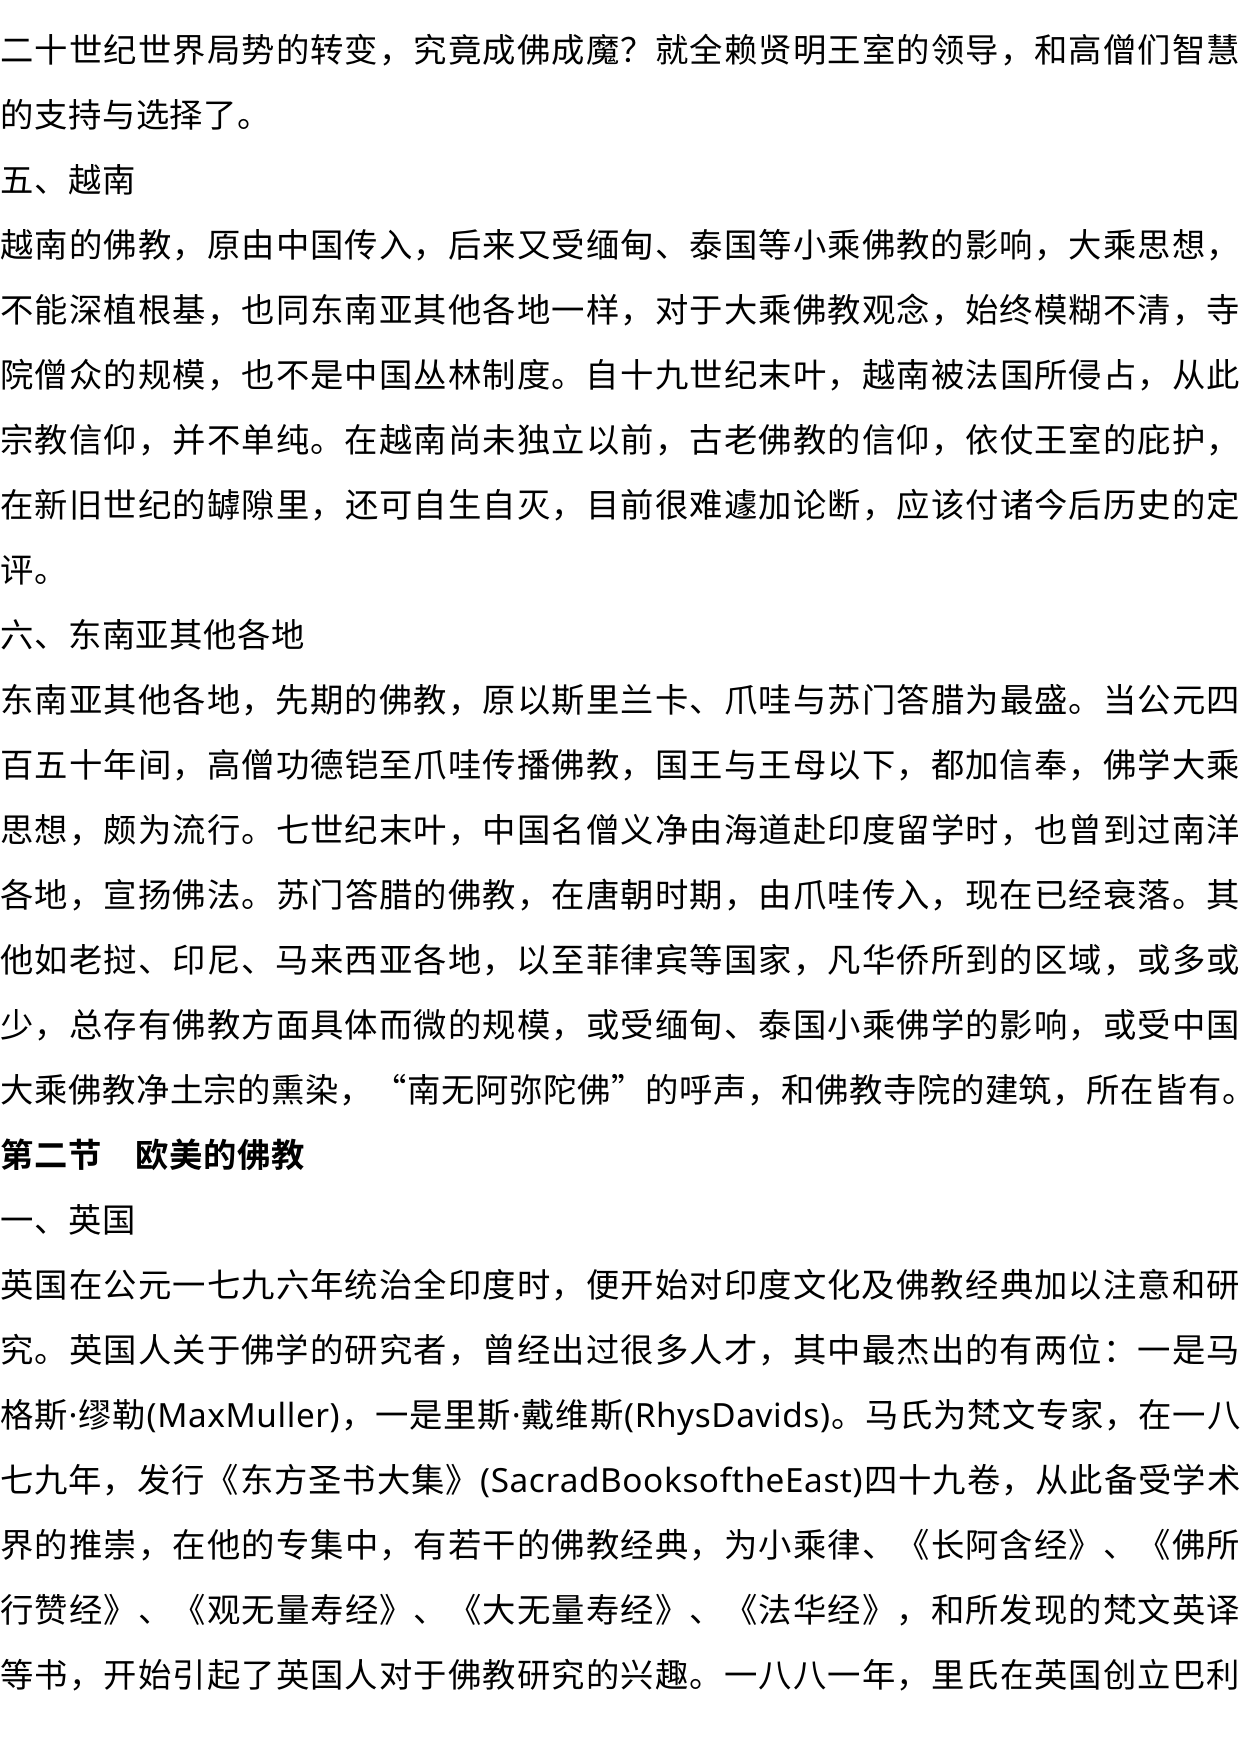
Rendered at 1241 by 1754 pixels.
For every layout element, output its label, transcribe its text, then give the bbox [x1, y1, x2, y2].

text 越南的佛教，原由中国传入，后来又受缅甸、泰国等小乘佛教的影响，大乘思想，不能深植根基，也同东南亚其他各地一样，对于大乘佛教观念，始终模糊不清，寺院僧众的规模，也不是中国丛林制度。自十九世纪末叶，越南被法国所侵占，从此宗教信仰，并不单纯。在越南尚未独立以前，古老佛教的信仰，依仗王室的庇护，在新旧世纪的罅隙里，还可自生自灭，目前很难遽加论断，应该付诸今后历史的定评。 [0, 211, 1240, 601]
text 一、英国 [0, 1186, 1240, 1251]
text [0, 1251, 1240, 1706]
text 六、东南亚其他各地 [0, 601, 1240, 666]
text 东南亚其他各地，先期的佛教，原以斯里兰卡、爪哇与苏门答腊为最盛。当公元四百五十年间，高僧功德铠至爪哇传播佛教，国王与王母以下，都加信奉，佛学大乘思想，颇为流行。七世纪末叶，中国名僧义净由海道赴印度留学时，也曾到过南洋各地，宣扬佛法。苏门答腊的佛教，在唐朝时期，由爪哇传入，现在已经衰落。其他如老挝、印尼、马来西亚各地，以至菲律宾等国家，凡华侨所到的区域，或多或少，总存有佛教方面具体而微的规模，或受缅甸、泰国小乘佛学的影响，或受中国大乘佛教净土宗的熏染，“南无阿弥陀佛”的呼声，和佛教寺院的建筑，所在皆有。 [0, 666, 1240, 1121]
text 五、越南 [0, 146, 1240, 211]
text 第二节 欧美的佛教 [0, 1121, 1240, 1186]
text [0, 16, 1240, 146]
